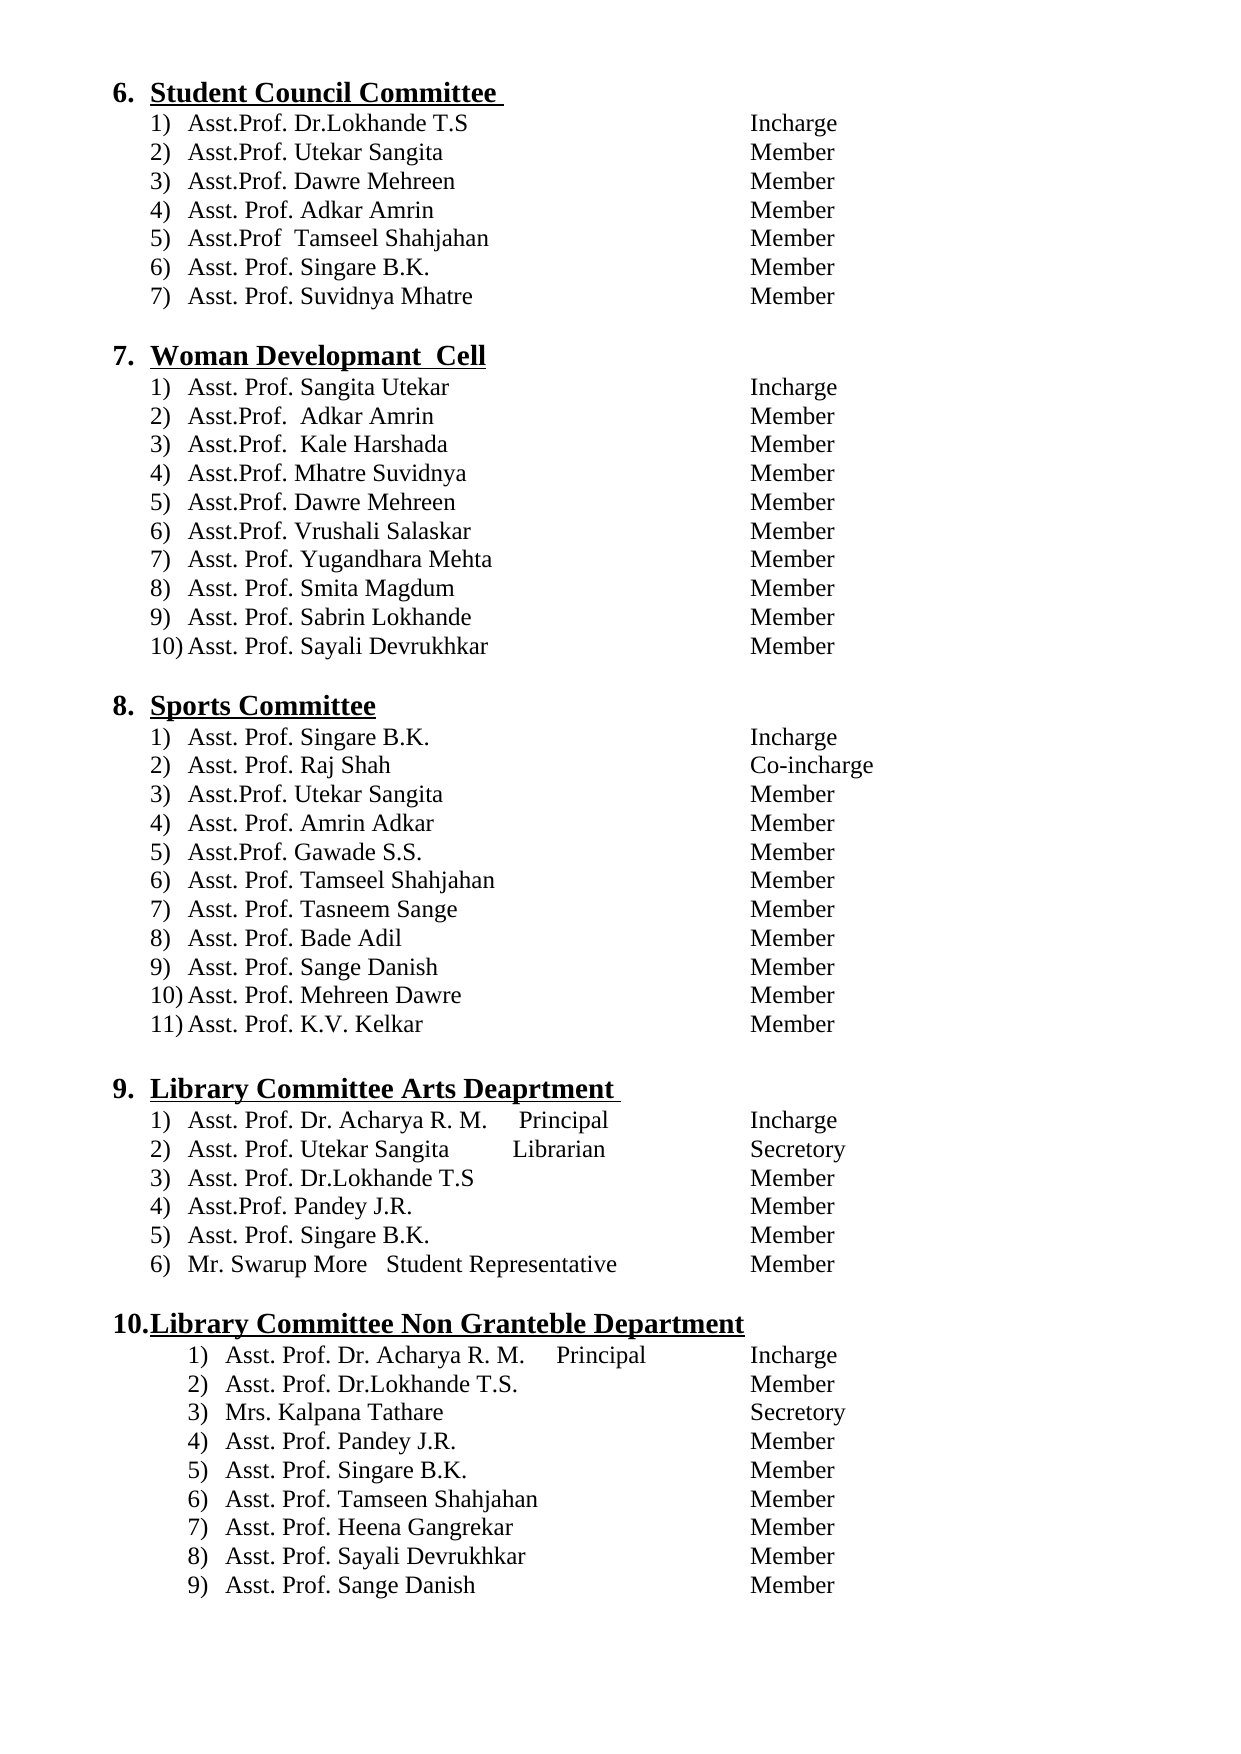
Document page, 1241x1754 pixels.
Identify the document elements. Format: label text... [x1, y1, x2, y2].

list Asst. Prof. Sayali Devrukhkar Member [150, 631, 1165, 659]
list Asst. Prof. Pandey J.R. Member [187, 1426, 1165, 1455]
list Asst.Prof. Mhatre Suvidnya Member [150, 458, 1165, 487]
list Student Council Committee [112, 75, 1165, 108]
list Asst. Prof. Dr. Acharya R. M. Principal Incharge [150, 1105, 1165, 1134]
list Asst. Prof. Dr.Lokhande T.S. Member [187, 1369, 1165, 1397]
list Mrs. Kalpana Tathare Secretory [187, 1397, 1165, 1426]
list Asst. Prof. Dr. Acharya R. M. Principal Incharge [187, 1340, 1165, 1369]
list Woman Developmant Cell [112, 338, 1165, 372]
list Asst.Prof. Pandey J.R. Member [150, 1191, 1165, 1220]
list Asst. Prof. Heena Gangrekar Member [187, 1512, 1165, 1541]
list Asst.Prof. Utekar Sangita Member [150, 779, 1165, 808]
list Asst. Prof. Singare B.K. Member [150, 252, 1165, 281]
list Asst.Prof. Gawade S.S. Member [150, 837, 1165, 866]
list Library Committee Non Granteble Department [112, 1306, 1165, 1340]
list Library Committee Arts Deaprtment [112, 1072, 1165, 1105]
list Asst. Prof. Tasneem Sange Member [150, 894, 1165, 923]
list Asst. Prof. Suvidnya Mhatre Member [150, 281, 1165, 310]
list Asst.Prof. Dawre Mehreen Member [150, 487, 1165, 516]
list Asst. Prof. Tamseel Shahjahan Member [150, 866, 1165, 894]
list Sports Committee [112, 688, 1165, 722]
list Asst.Prof. Dawre Mehreen Member [150, 166, 1165, 195]
list Asst. Prof. Singare B.K. Member [187, 1455, 1165, 1484]
list Asst. Prof. Utekar Sangita Librarian Secretory [150, 1134, 1165, 1163]
list Asst. Prof. Sange Danish Member [187, 1570, 1165, 1599]
list Asst. Prof. Sangita Utekar Incharge [150, 372, 1165, 401]
list Asst. Prof. Yugandhara Mehta Member [150, 544, 1165, 573]
list Asst. Prof. Singare B.K. Member [150, 1220, 1165, 1249]
list Asst.Prof. Adkar Amrin Member [150, 401, 1165, 429]
list Mr. Swarup More Student Representative Member [150, 1249, 1165, 1278]
list Asst. Prof. K.V. Kelkar Member [150, 1009, 1165, 1038]
list Asst. Prof. Sayali Devrukhkar Member [187, 1541, 1165, 1570]
list Asst. Prof. Bade Adil Member [150, 923, 1165, 952]
list Asst. Prof. Raj Shah Co-incharge [150, 751, 1165, 779]
list Asst. Prof. Sabrin Lokhande Member [150, 602, 1165, 631]
list Asst. Prof. Dr.Lokhande T.S Member [150, 1163, 1165, 1191]
list Asst.Prof. Vrushali Salaskar Member [150, 516, 1165, 544]
list Asst. Prof. Singare B.K. Incharge [150, 722, 1165, 751]
list Asst. Prof. Sange Danish Member [150, 952, 1165, 981]
list Asst. Prof. Smita Magdum Member [150, 573, 1165, 602]
list Asst. Prof. Adkar Amrin Member [150, 195, 1165, 223]
list Asst.Prof. Utekar Sangita Member [150, 137, 1165, 166]
list Asst.Prof. Dr.Lokhande T.S Incharge [150, 108, 1165, 137]
list Asst.Prof. Kale Harshada Member [150, 429, 1165, 458]
list Asst. Prof. Tamseen Shahjahan Member [187, 1484, 1165, 1512]
list Asst.Prof Tamseel Shahjahan Member [150, 223, 1165, 252]
list Asst. Prof. Mehreen Dawre Member [150, 981, 1165, 1009]
list Asst. Prof. Amrin Adkar Member [150, 808, 1165, 837]
